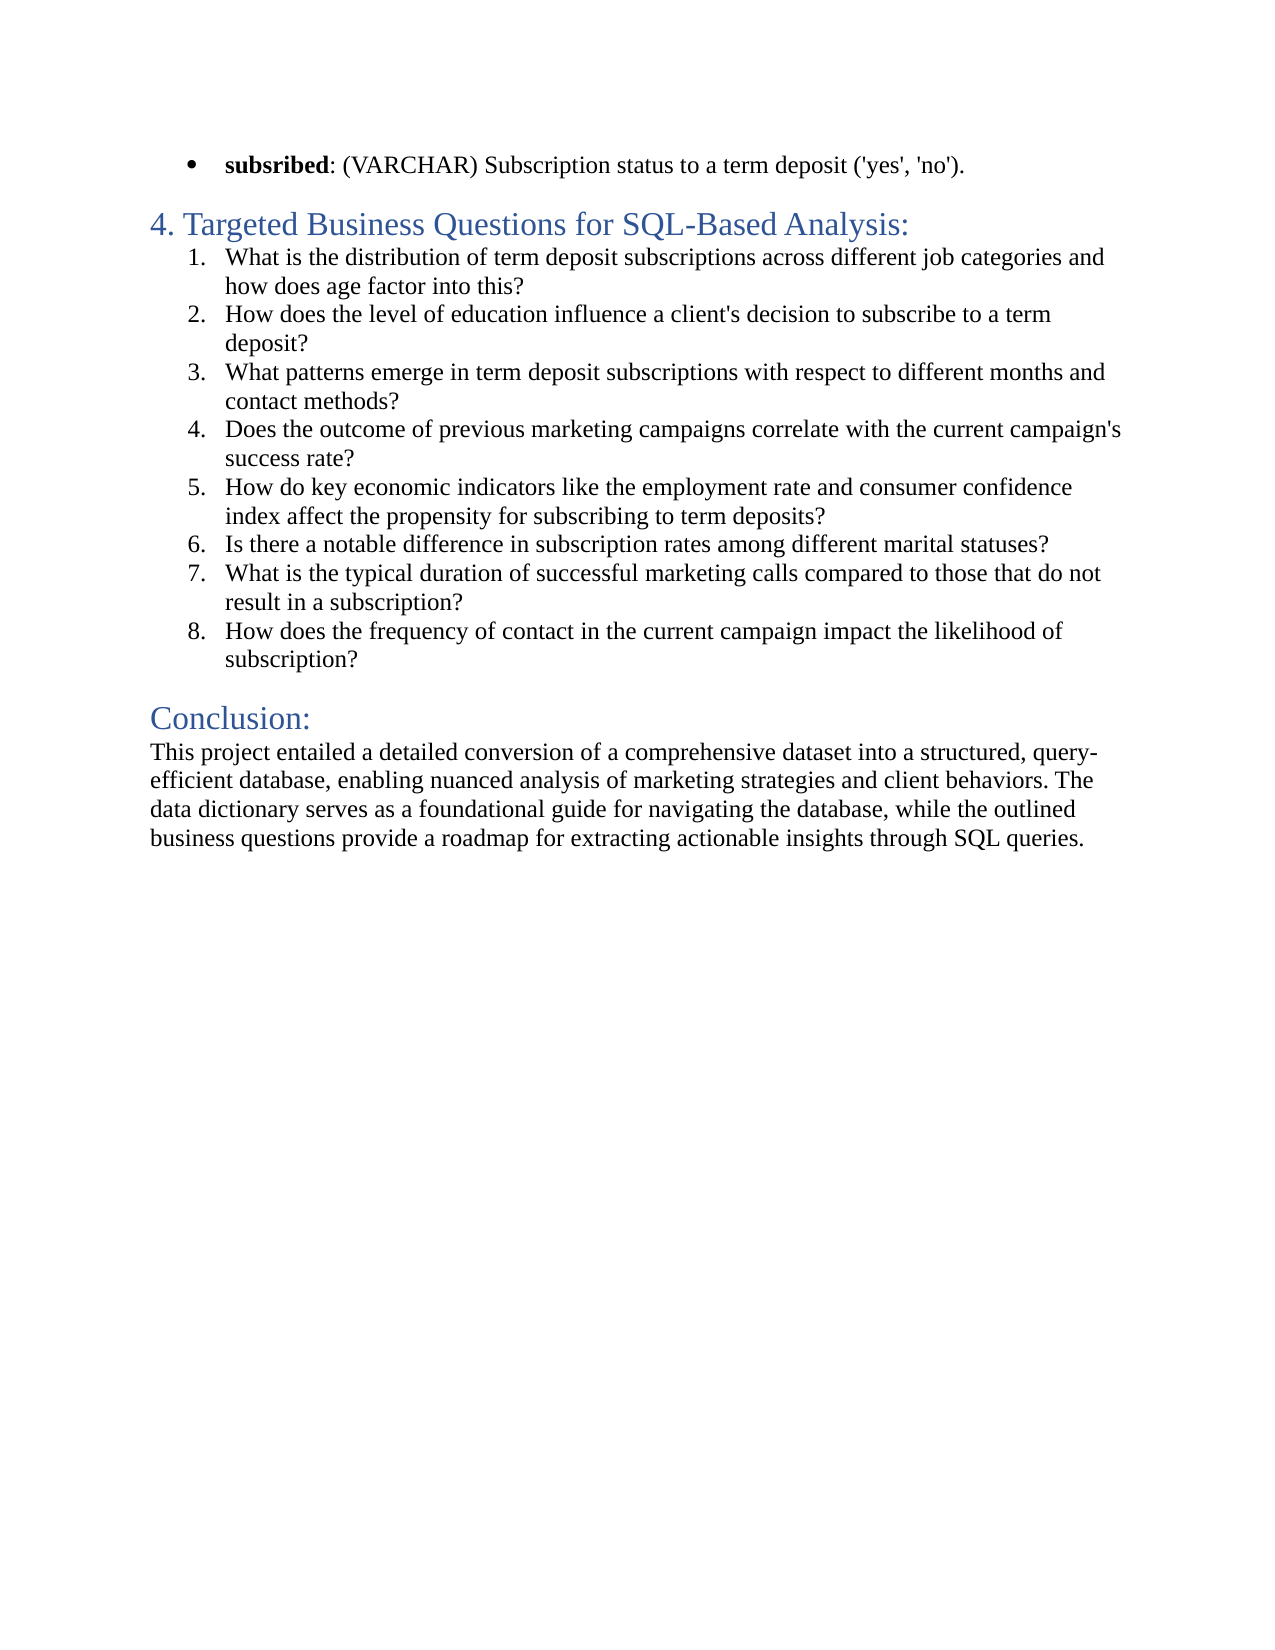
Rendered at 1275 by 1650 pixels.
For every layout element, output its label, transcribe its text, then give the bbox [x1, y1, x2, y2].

list What is the typical duration of successful marketing calls compared to those that do not result in a subscription? [187, 558, 1125, 616]
list What is the distribution of term deposit subscriptions across different job categories and how does age factor into this? [187, 242, 1125, 299]
subtitle 4. Targeted Business Questions for SQL-Based Analysis: [150, 204, 1125, 242]
subtitle Conclusion: [150, 698, 1125, 737]
list Is there a notable difference in subscription rates among different marital statuses? [187, 529, 1125, 558]
text This project entailed a detailed conversion of a comprehensive dataset into a structured, query-efficient database, enabling nuanced analysis of marketing strategies and client behaviors. The data dictionary serves as a foundational guide for navigating the database, while the outlined business questions provide a roadmap for extracting actionable insights through SQL queries. [150, 737, 1125, 852]
list How does the level of education influence a client's decision to subscribe to a term deposit? [187, 299, 1125, 357]
list subsribed: (VARCHAR) Subscription status to a term deposit ('yes', 'no'). [187, 150, 1125, 179]
list Does the outcome of previous marketing campaigns correlate with the current campaign's success rate? [187, 414, 1125, 472]
list What patterns emerge in term deposit subscriptions with respect to different months and contact methods? [187, 357, 1125, 414]
list How do key economic indicators like the employment rate and consumer confidence index affect the propensity for subscribing to term deposits? [187, 472, 1125, 529]
list How does the frequency of contact in the current campaign impact the likelihood of subscription? [187, 616, 1125, 673]
